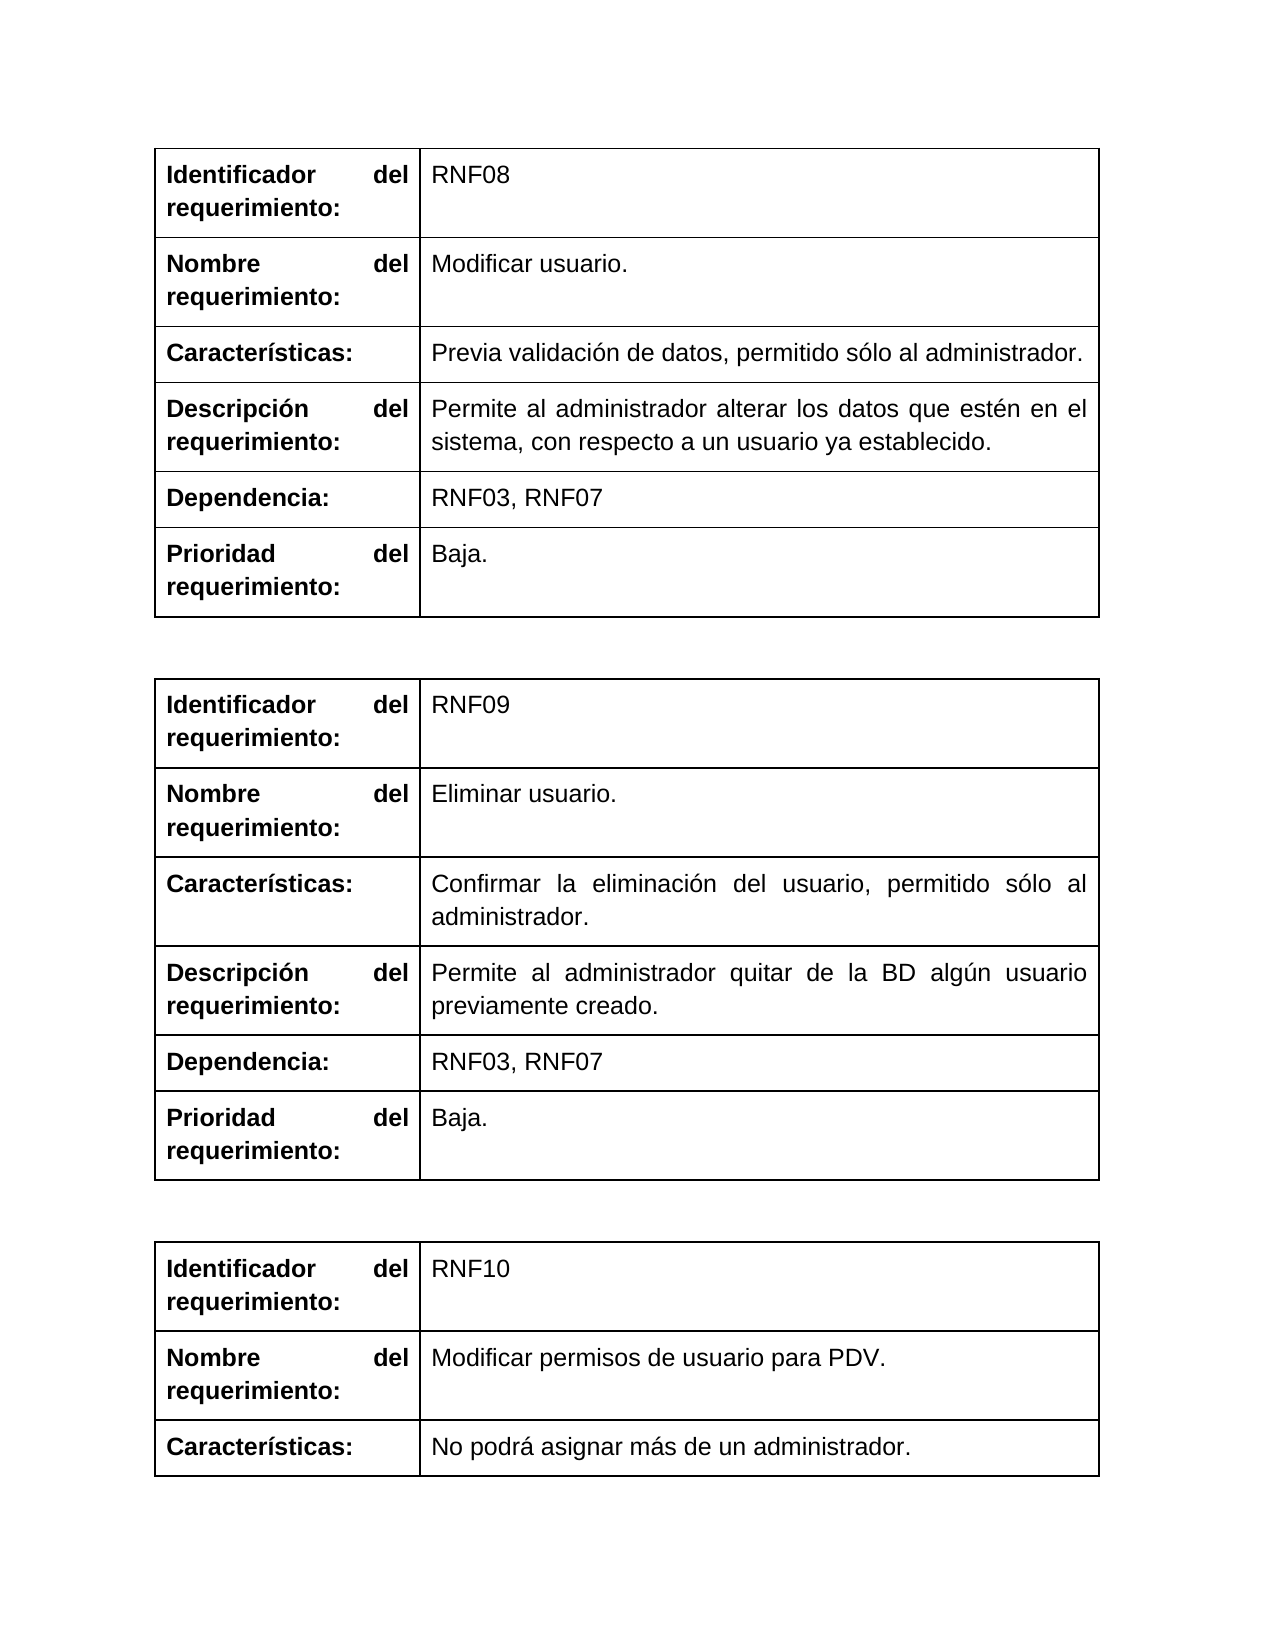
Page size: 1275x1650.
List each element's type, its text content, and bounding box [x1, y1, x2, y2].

table_cell Prioridad del requerimiento: [156, 1092, 419, 1179]
table_cell Nombre del requerimiento: [156, 238, 419, 326]
table_cell No podrá asignar más de un administrador. [421, 1421, 1098, 1475]
table_cell Descripción del requerimiento: [156, 947, 419, 1034]
table_cell Descripción del requerimiento: [156, 383, 419, 471]
table_header Identificador del requerimiento: [156, 680, 419, 767]
table_header Identificador del requerimiento: [156, 1243, 419, 1330]
table_cell Características: [156, 858, 419, 945]
table_header RNF09 [421, 680, 1098, 767]
table_cell Permite al administrador alterar los datos que estén en el sistema, con respecto a un usuario ya establecido. [421, 383, 1098, 471]
table_cell RNF03, RNF07 [421, 1036, 1098, 1090]
table_header RNF08 [421, 149, 1098, 237]
table_cell Características: [156, 1421, 419, 1475]
table_cell Nombre del requerimiento: [156, 1332, 419, 1419]
table_cell Baja. [421, 1092, 1098, 1179]
table_cell Dependencia: [156, 472, 419, 527]
table_cell Modificar usuario. [421, 238, 1098, 326]
table_cell Dependencia: [156, 1036, 419, 1090]
table_cell Confirmar la eliminación del usuario, permitido sólo al administrador. [421, 858, 1098, 945]
table_cell Eliminar usuario. [421, 769, 1098, 856]
table_cell Permite al administrador quitar de la BD algún usuario previamente creado. [421, 947, 1098, 1034]
table_cell Prioridad del requerimiento: [156, 528, 419, 616]
table_cell Baja. [421, 528, 1098, 616]
table_cell RNF03, RNF07 [421, 472, 1098, 527]
table_cell Previa validación de datos, permitido sólo al administrador. [421, 327, 1098, 382]
table_header Identificador del requerimiento: [156, 149, 419, 237]
table_cell Modificar permisos de usuario para PDV. [421, 1332, 1098, 1419]
table_header RNF10 [421, 1243, 1098, 1330]
table_cell Nombre del requerimiento: [156, 769, 419, 856]
table_cell Características: [156, 327, 419, 382]
